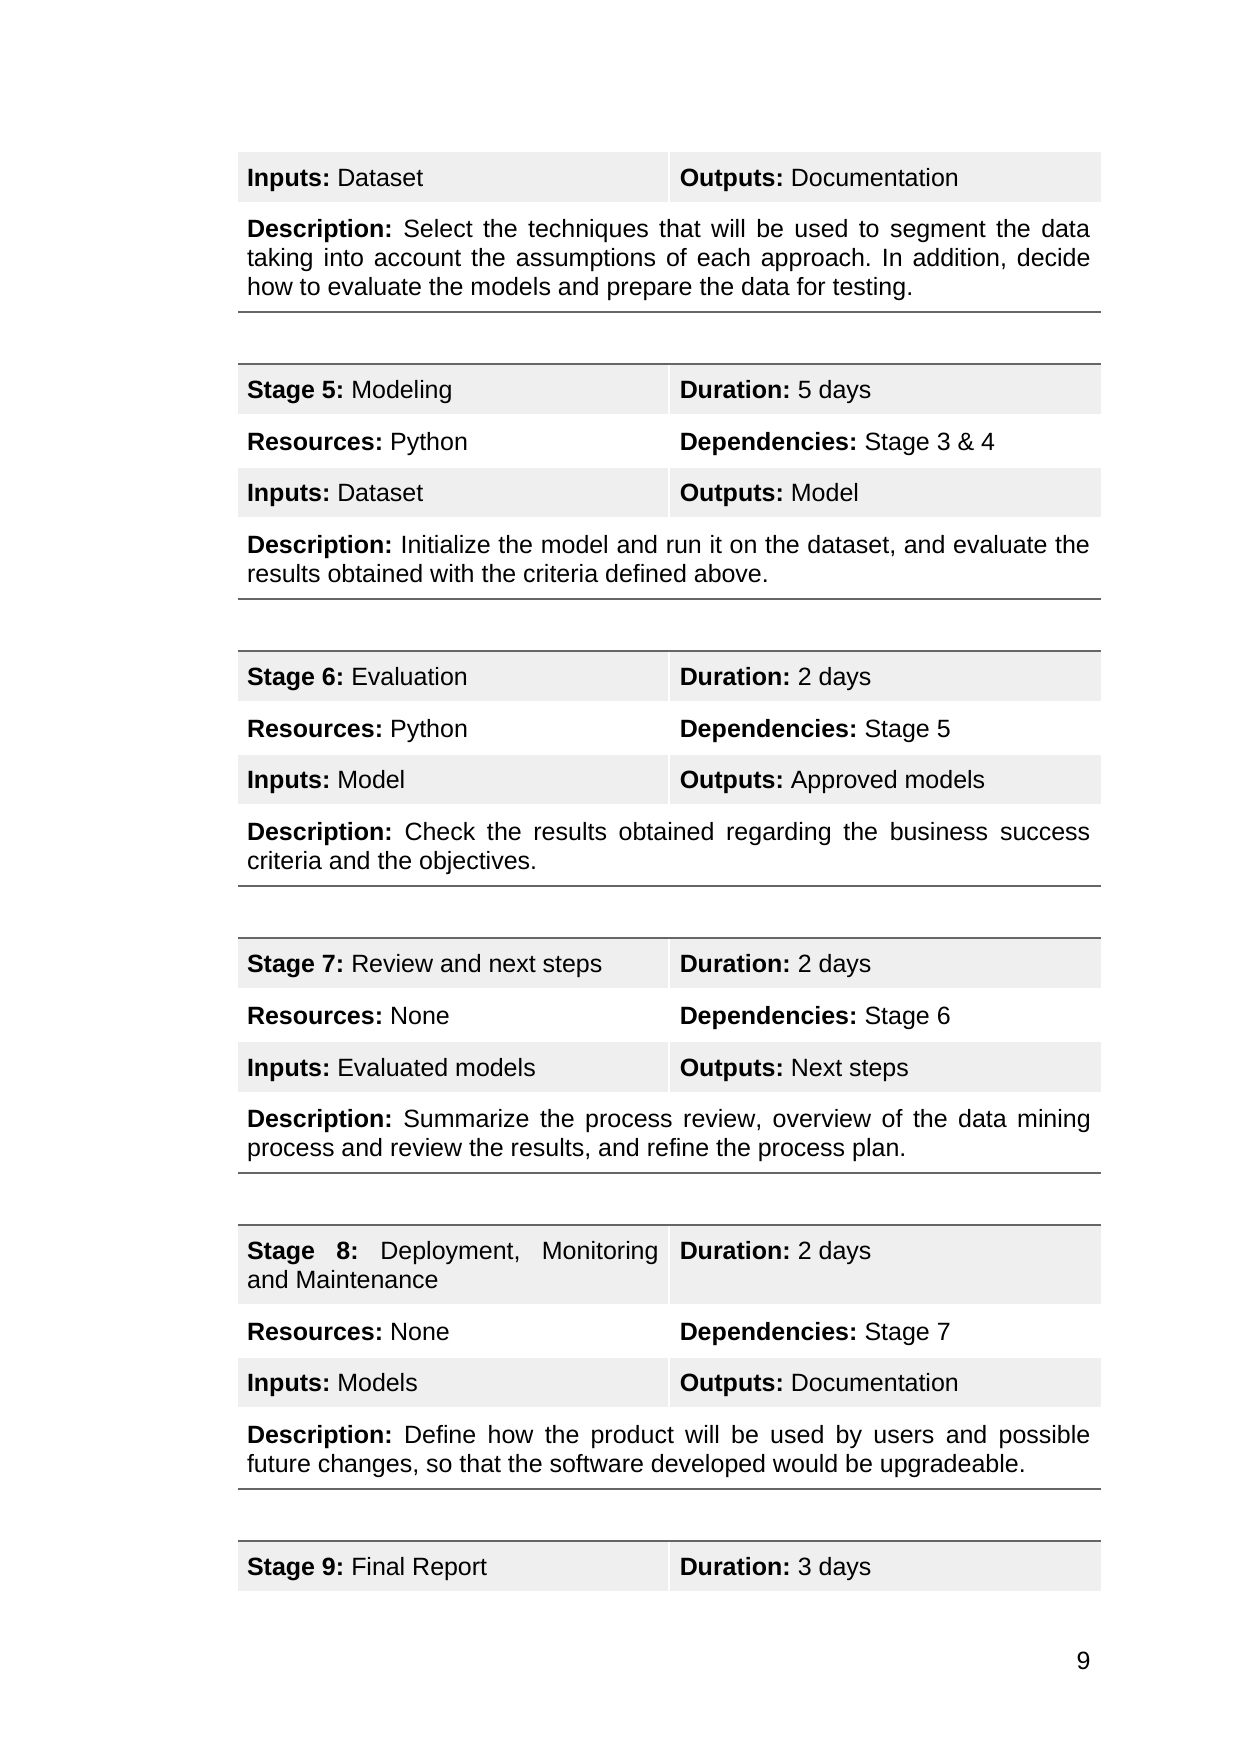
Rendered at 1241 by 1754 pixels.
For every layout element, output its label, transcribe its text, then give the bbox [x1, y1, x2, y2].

table_header Duration: 3 days [670, 1542, 1101, 1591]
table_cell Dependencies: Stage 3 & 4 [670, 416, 1101, 466]
table_header Stage 8: Deployment, Monitoring and Maintenance [238, 1226, 668, 1304]
table_cell Inputs: Models [238, 1358, 668, 1407]
table_cell Outputs: Approved models [670, 755, 1101, 804]
table_cell Inputs: Model [238, 755, 668, 804]
table_header Stage 5: Modeling [238, 365, 668, 414]
table_cell Dependencies: Stage 7 [670, 1306, 1101, 1356]
table_cell Resources: None [238, 990, 668, 1040]
table_header Stage 7: Review and next steps [238, 939, 668, 988]
table_cell Outputs: Next steps [670, 1042, 1101, 1092]
table_header Duration: 5 days [670, 365, 1101, 414]
table_header Stage 9: Final Report [238, 1542, 668, 1591]
table_cell Inputs: Evaluated models [238, 1042, 668, 1092]
table_cell Description: Initialize the model and run it on the dataset, and evaluate the results obtained with the criteria defined above. [238, 520, 1101, 598]
table_cell Description: Check the results obtained regarding the business success criteria and the objectives. [238, 807, 1101, 885]
table_cell Description: Define how the product will be used by users and possible future changes, so that the software developed would be upgradeable. [238, 1410, 1101, 1488]
table_cell Inputs: Dataset [238, 468, 668, 517]
table_cell Dependencies: Stage 6 [670, 990, 1101, 1040]
table_header Duration: 2 days [670, 1226, 1101, 1304]
table_cell Resources: Python [238, 416, 668, 466]
table_cell Inputs: Dataset [238, 152, 668, 202]
table_header Stage 6: Evaluation [238, 652, 668, 701]
table_cell Description: Summarize the process review, overview of the data mining process and review the results, and refine the process plan. [238, 1094, 1101, 1172]
table_header Duration: 2 days [670, 939, 1101, 988]
table_cell Outputs: Documentation [670, 152, 1101, 202]
table_cell Dependencies: Stage 5 [670, 703, 1101, 753]
table_cell Outputs: Model [670, 468, 1101, 517]
table_header Duration: 2 days [670, 652, 1101, 701]
table_cell Outputs: Documentation [670, 1358, 1101, 1407]
table_cell Resources: Python [238, 703, 668, 753]
table_cell Description: Select the techniques that will be used to segment the data taking into account the assumptions of each approach. In addition, decide how to evaluate the models and prepare the data for testing. [238, 204, 1101, 311]
table_cell Resources: None [238, 1306, 668, 1356]
